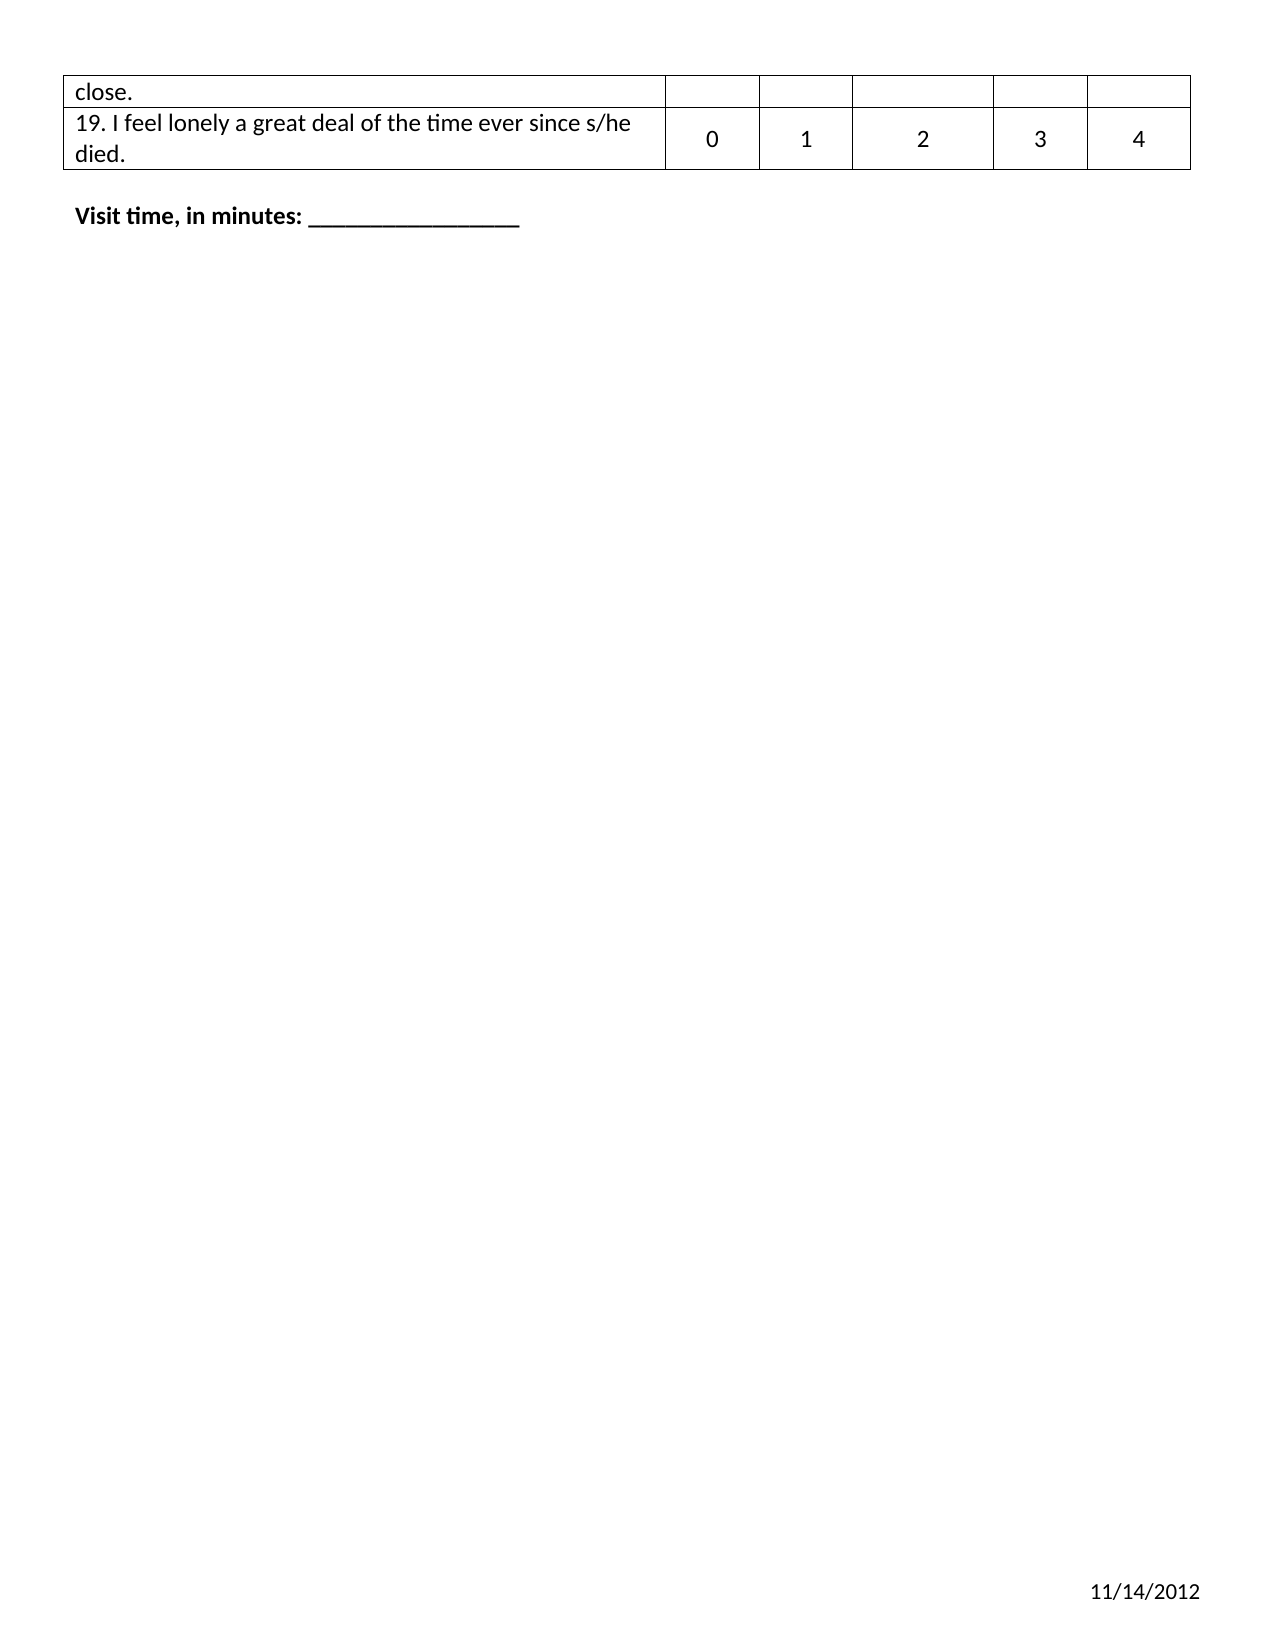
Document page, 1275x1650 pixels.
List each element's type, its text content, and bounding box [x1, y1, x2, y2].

table_cell 1 [760, 108, 852, 169]
table_cell 3 [994, 108, 1087, 169]
table_cell 3 [994, 76, 1087, 107]
table_cell 4 [1088, 76, 1190, 107]
text Visit time, in minutes: _________________ [75, 200, 1200, 231]
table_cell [64, 76, 665, 107]
table_cell 0 [666, 108, 759, 169]
table_cell 19. I feel lonely a great deal of the time ever since s/he died. [64, 108, 665, 169]
table_cell 4 [1088, 108, 1190, 169]
table_cell 0 [666, 76, 759, 107]
table_cell 2 [853, 76, 993, 107]
table_cell 2 [853, 108, 993, 169]
table_cell 1 [760, 76, 852, 107]
